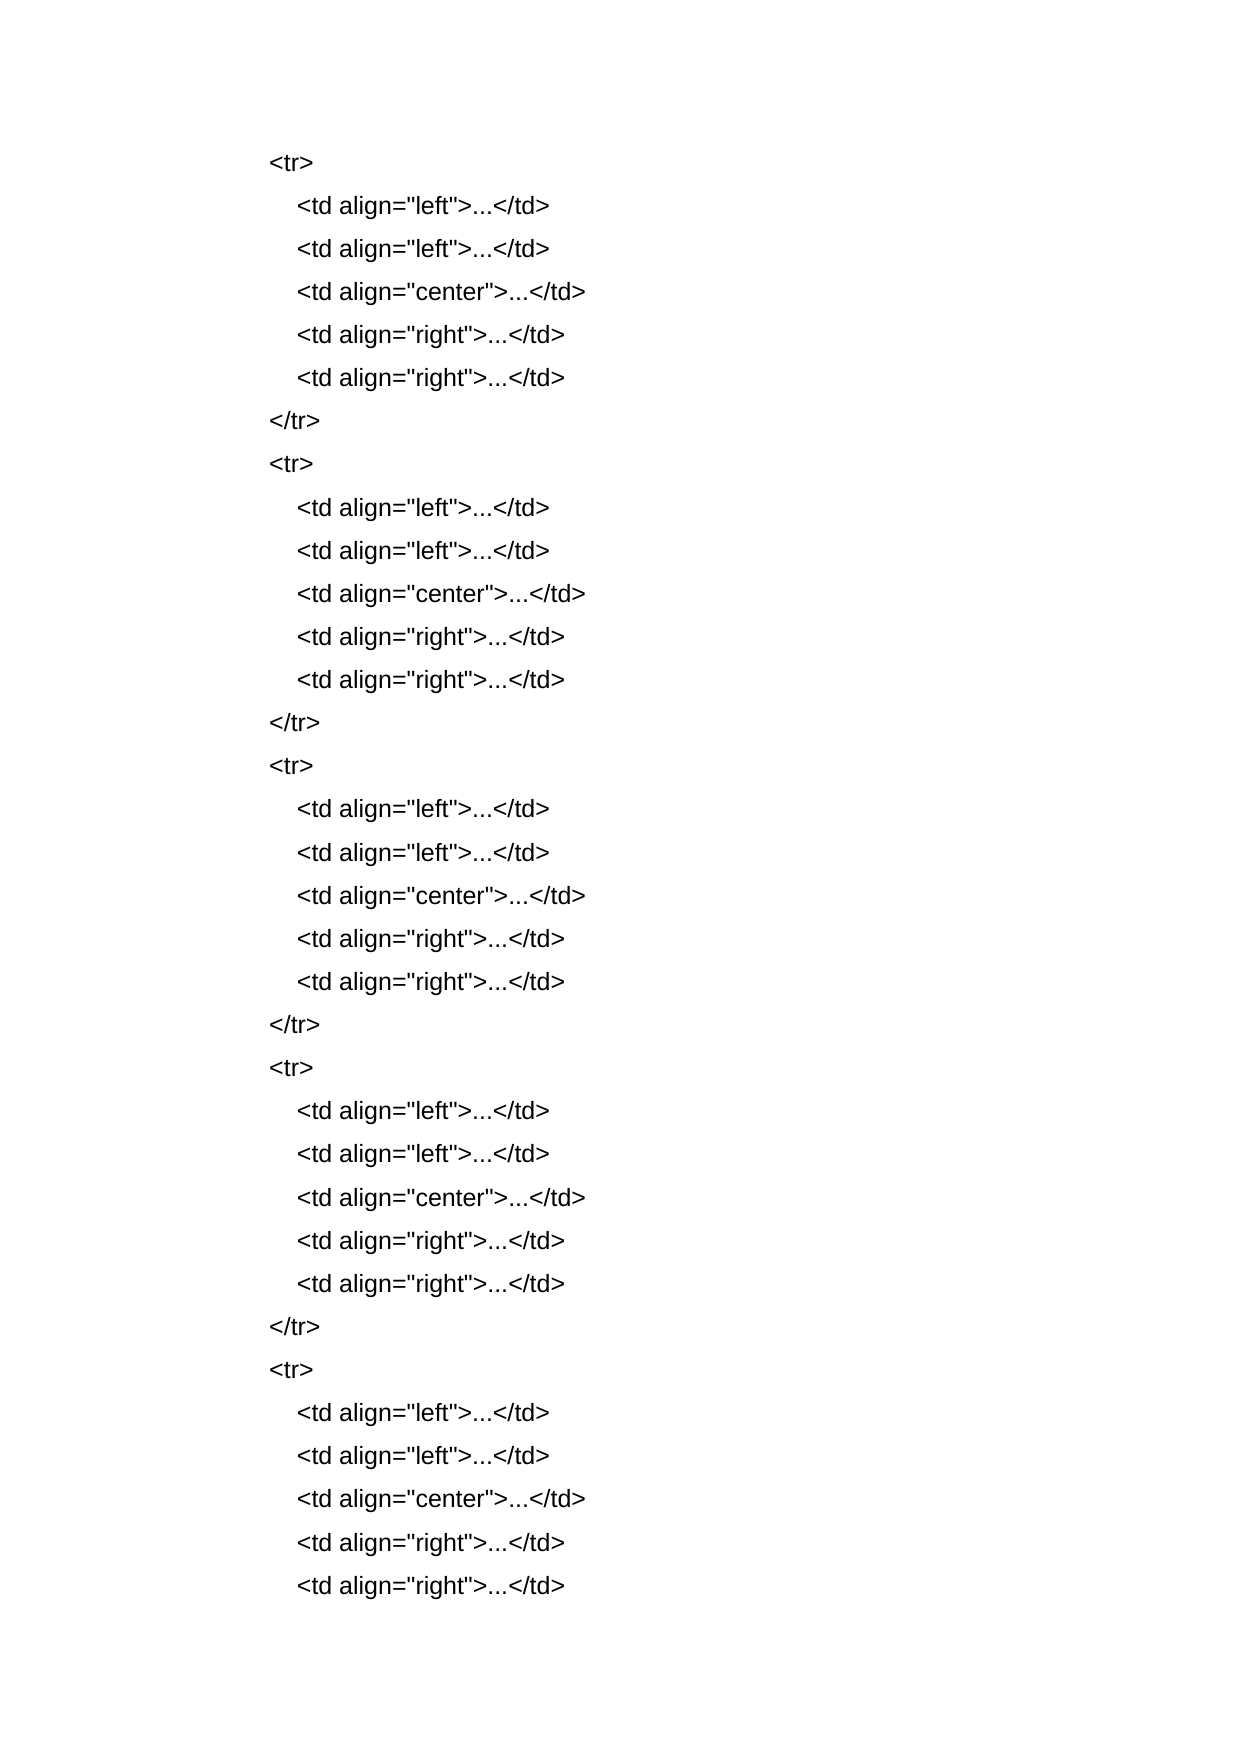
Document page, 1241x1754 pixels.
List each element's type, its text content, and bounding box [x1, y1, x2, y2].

text <td align="center">...</td> [213, 579, 1063, 608]
text <tr> [213, 1355, 1063, 1384]
text <td align="left">...</td> [213, 1441, 1063, 1470]
text <td align="right">...</td> [213, 1571, 1063, 1599]
text <tr> [213, 1053, 1063, 1082]
text <td align="center">...</td> [213, 881, 1063, 909]
text <td align="left">...</td> [213, 1398, 1063, 1427]
text <tr> [213, 449, 1063, 478]
text <td align="left">...</td> [213, 493, 1063, 521]
text <td align="right">...</td> [213, 967, 1063, 996]
text <td align="left">...</td> [213, 191, 1063, 219]
text </tr> [213, 1010, 1063, 1039]
text <td align="right">...</td> [213, 924, 1063, 953]
text </tr> [213, 1312, 1063, 1341]
text </tr> [213, 708, 1063, 737]
text <td align="right">...</td> [213, 665, 1063, 694]
text <td align="left">...</td> [213, 838, 1063, 866]
text <td align="center">...</td> [213, 277, 1063, 306]
text <td align="left">...</td> [213, 1096, 1063, 1125]
text <td align="center">...</td> [213, 1484, 1063, 1513]
text <td align="right">...</td> [213, 1269, 1063, 1298]
text </tr> [213, 406, 1063, 435]
text <td align="right">...</td> [213, 1528, 1063, 1556]
text <td align="left">...</td> [213, 1139, 1063, 1168]
text <td align="right">...</td> [213, 320, 1063, 349]
text <td align="right">...</td> [213, 363, 1063, 392]
text <td align="right">...</td> [213, 622, 1063, 651]
text <tr> [213, 148, 1063, 176]
text <td align="right">...</td> [213, 1226, 1063, 1254]
text <tr> [213, 751, 1063, 780]
text <td align="left">...</td> [213, 794, 1063, 823]
text <td align="left">...</td> [213, 234, 1063, 263]
text <td align="left">...</td> [213, 536, 1063, 564]
text <td align="center">...</td> [213, 1183, 1063, 1211]
